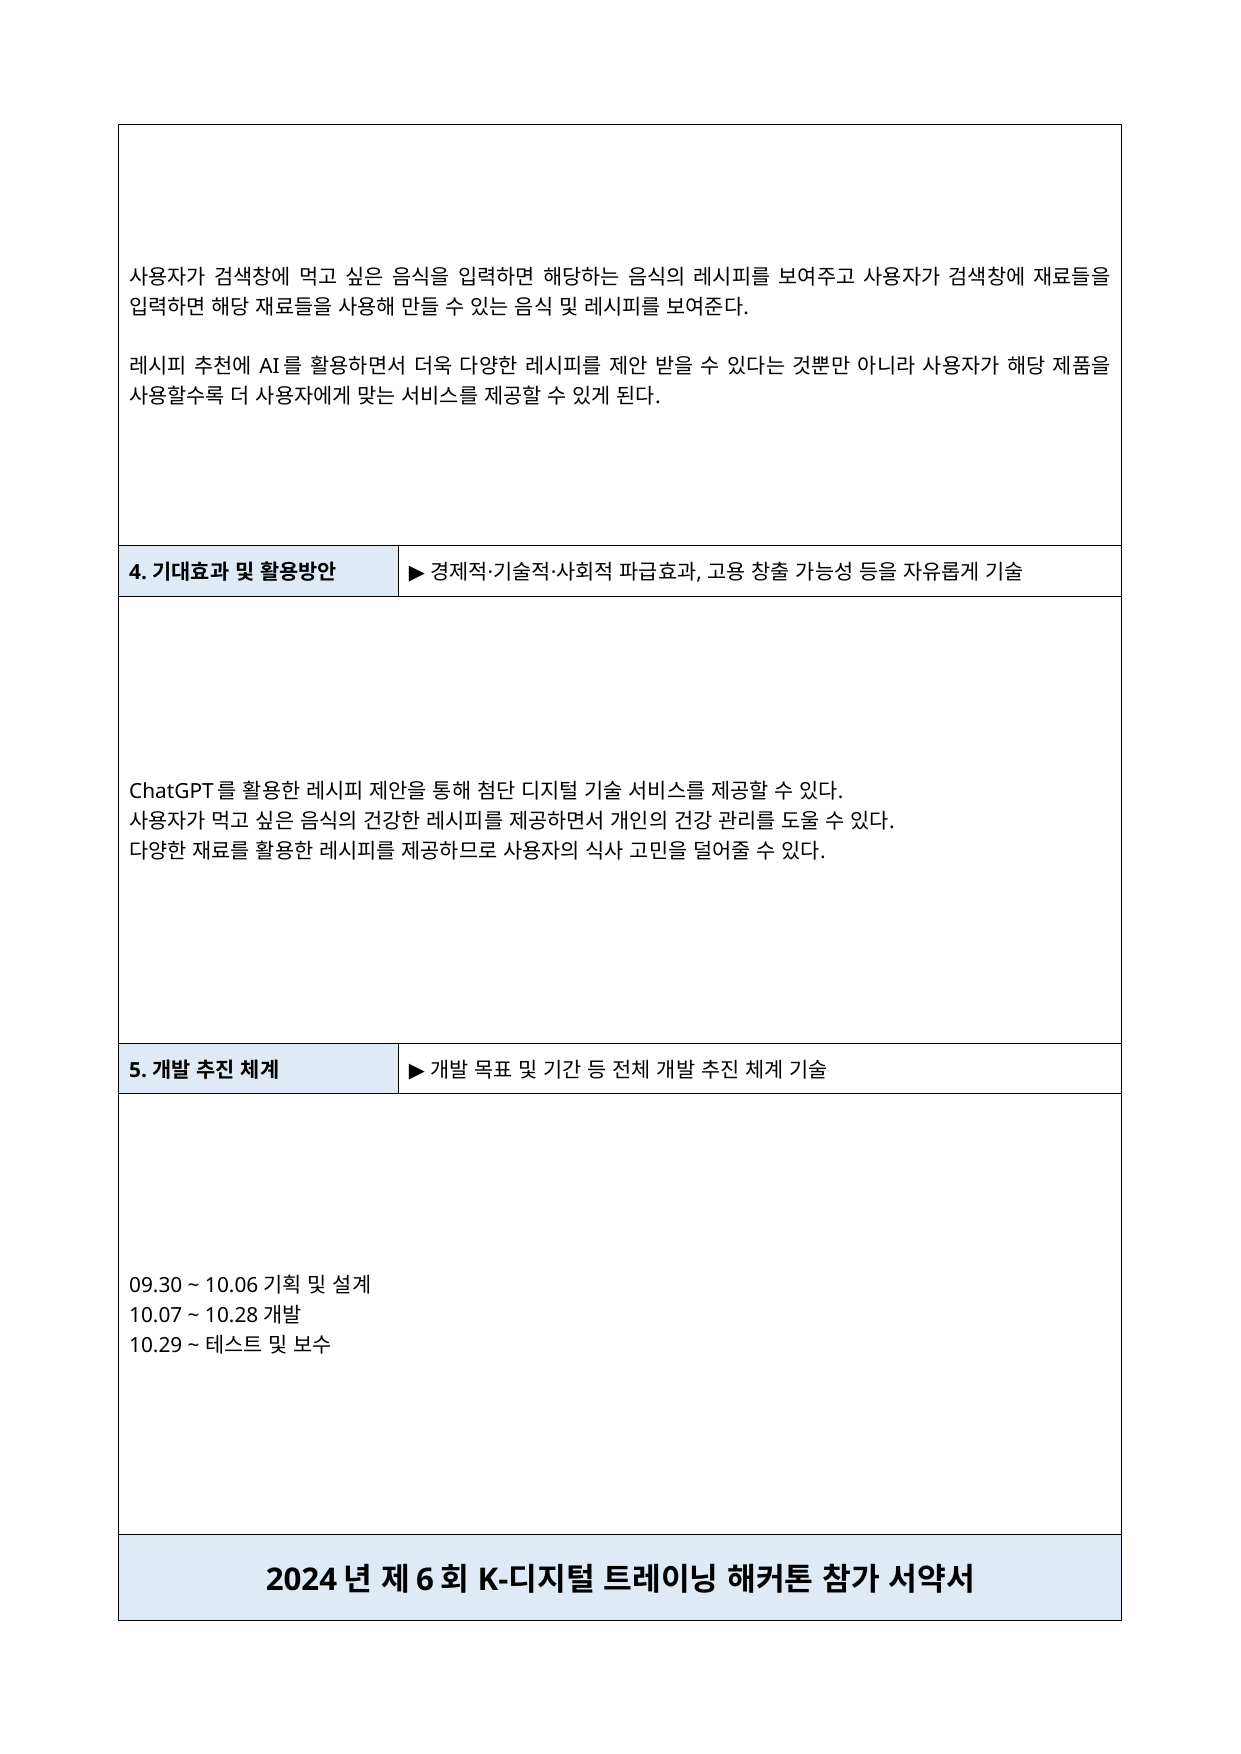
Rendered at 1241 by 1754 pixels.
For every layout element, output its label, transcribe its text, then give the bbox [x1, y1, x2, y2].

table_cell ChatGPT를 활용한 레시피 제안을 통해 첨단 디지털 기술 서비스를 제공할 수 있다. 사용자가 먹고 싶은 음식의 건강한 레시피를 제공하면서 개인의 건강 관리를 도울 수 있다. 다양한 재료를 활용한 레시피를 제공하므로 사용자의 식사 고민을 덜어줄 수 있다. [119, 597, 1121, 1043]
table_cell 사용자가 검색창에 먹고 싶은 음식을 입력하면 해당하는 음식의 레시피를 보여주고 사용자가 검색창에 재료들을 입력하면 해당 재료들을 사용해 만들 수 있는 음식 및 레시피를 보여준다. 레시피 추천에 AI를 활용하면서 더욱 다양한 레시피를 제안 받을 수 있다는 것뿐만 아니라 사용자가 해당 제품을 사용할수록 더 사용자에게 맞는 서비스를 제공할 수 있게 된다. [119, 125, 1121, 545]
table_cell ▶ 경제적·기술적·사회적 파급효과, 고용 창출 가능성 등을 자유롭게 기술 [399, 546, 1121, 596]
table_cell 5. 개발 추진 체계 [119, 1044, 398, 1093]
table_cell ▶ 개발 목표 및 기간 등 전체 개발 추진 체계 기술 [399, 1044, 1121, 1093]
table_cell 2024년 제6회 K-디지털 트레이닝 해커톤 참가 서약서 [119, 1535, 1121, 1620]
table_cell 09.30 ~ 10.06 기획 및 설계 10.07 ~ 10.28 개발 10.29 ~ 테스트 및 보수 [119, 1094, 1121, 1534]
table_cell 4. 기대효과 및 활용방안 [119, 546, 398, 596]
